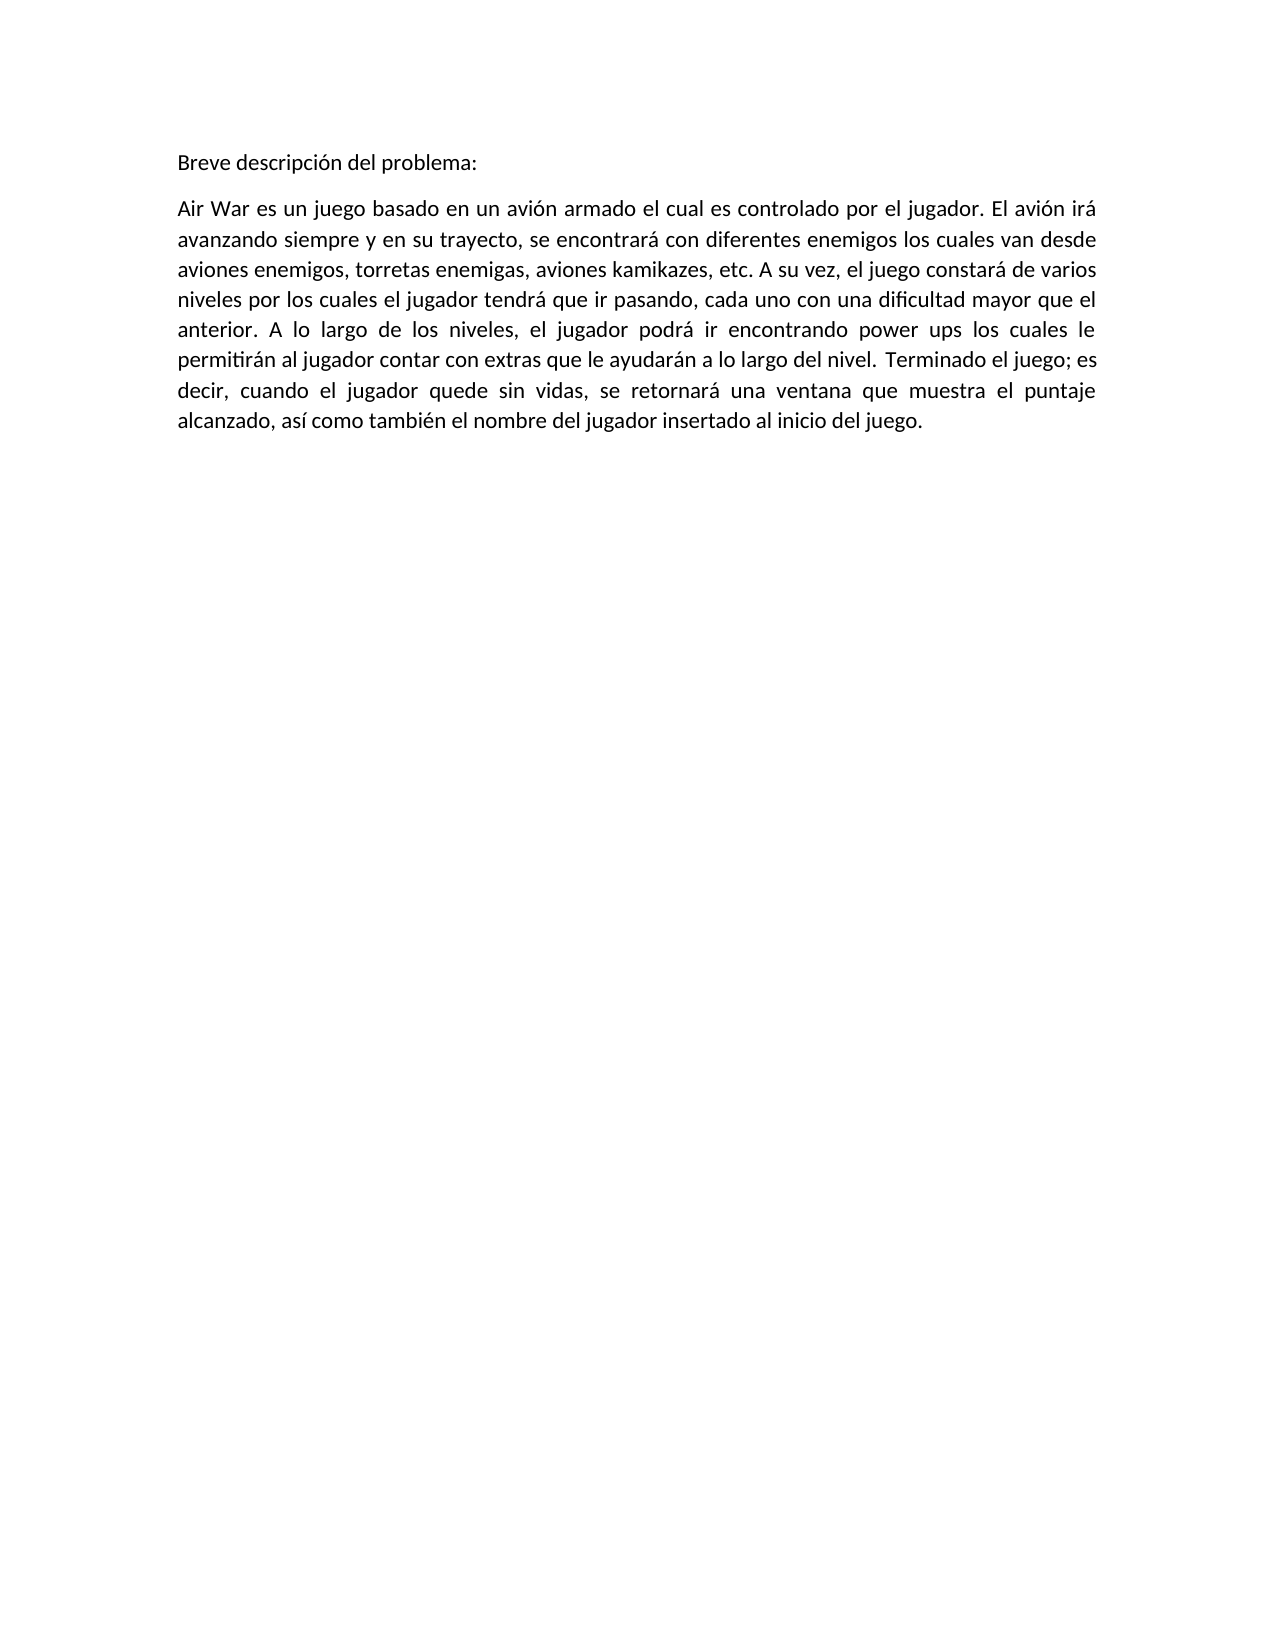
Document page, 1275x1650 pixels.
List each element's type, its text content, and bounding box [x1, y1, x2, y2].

text Breve descripción del problema: [177, 148, 1098, 176]
text Air War es un juego basado en un avión armado el cual es controlado por el jugador. El avión irá avanzando siempre y en su trayecto, se encontrará con diferentes enemigos los cuales van desde aviones enemigos, torretas enemigas, aviones kamikazes, etc. A su vez, el juego constará de varios niveles por los cuales el jugador tendrá que ir pasando, cada uno con una dificultad mayor que el anterior. A lo largo de los niveles, el jugador podrá ir encontrando power ups los cuales le permitirán al jugador contar con extras que le ayudarán a lo largo del nivel. Terminado el juego; es decir, cuando el jugador quede sin vidas, se retornará una ventana que muestra el puntaje alcanzado, así como también el nombre del jugador insertado al inicio del juego. [177, 194, 1098, 434]
